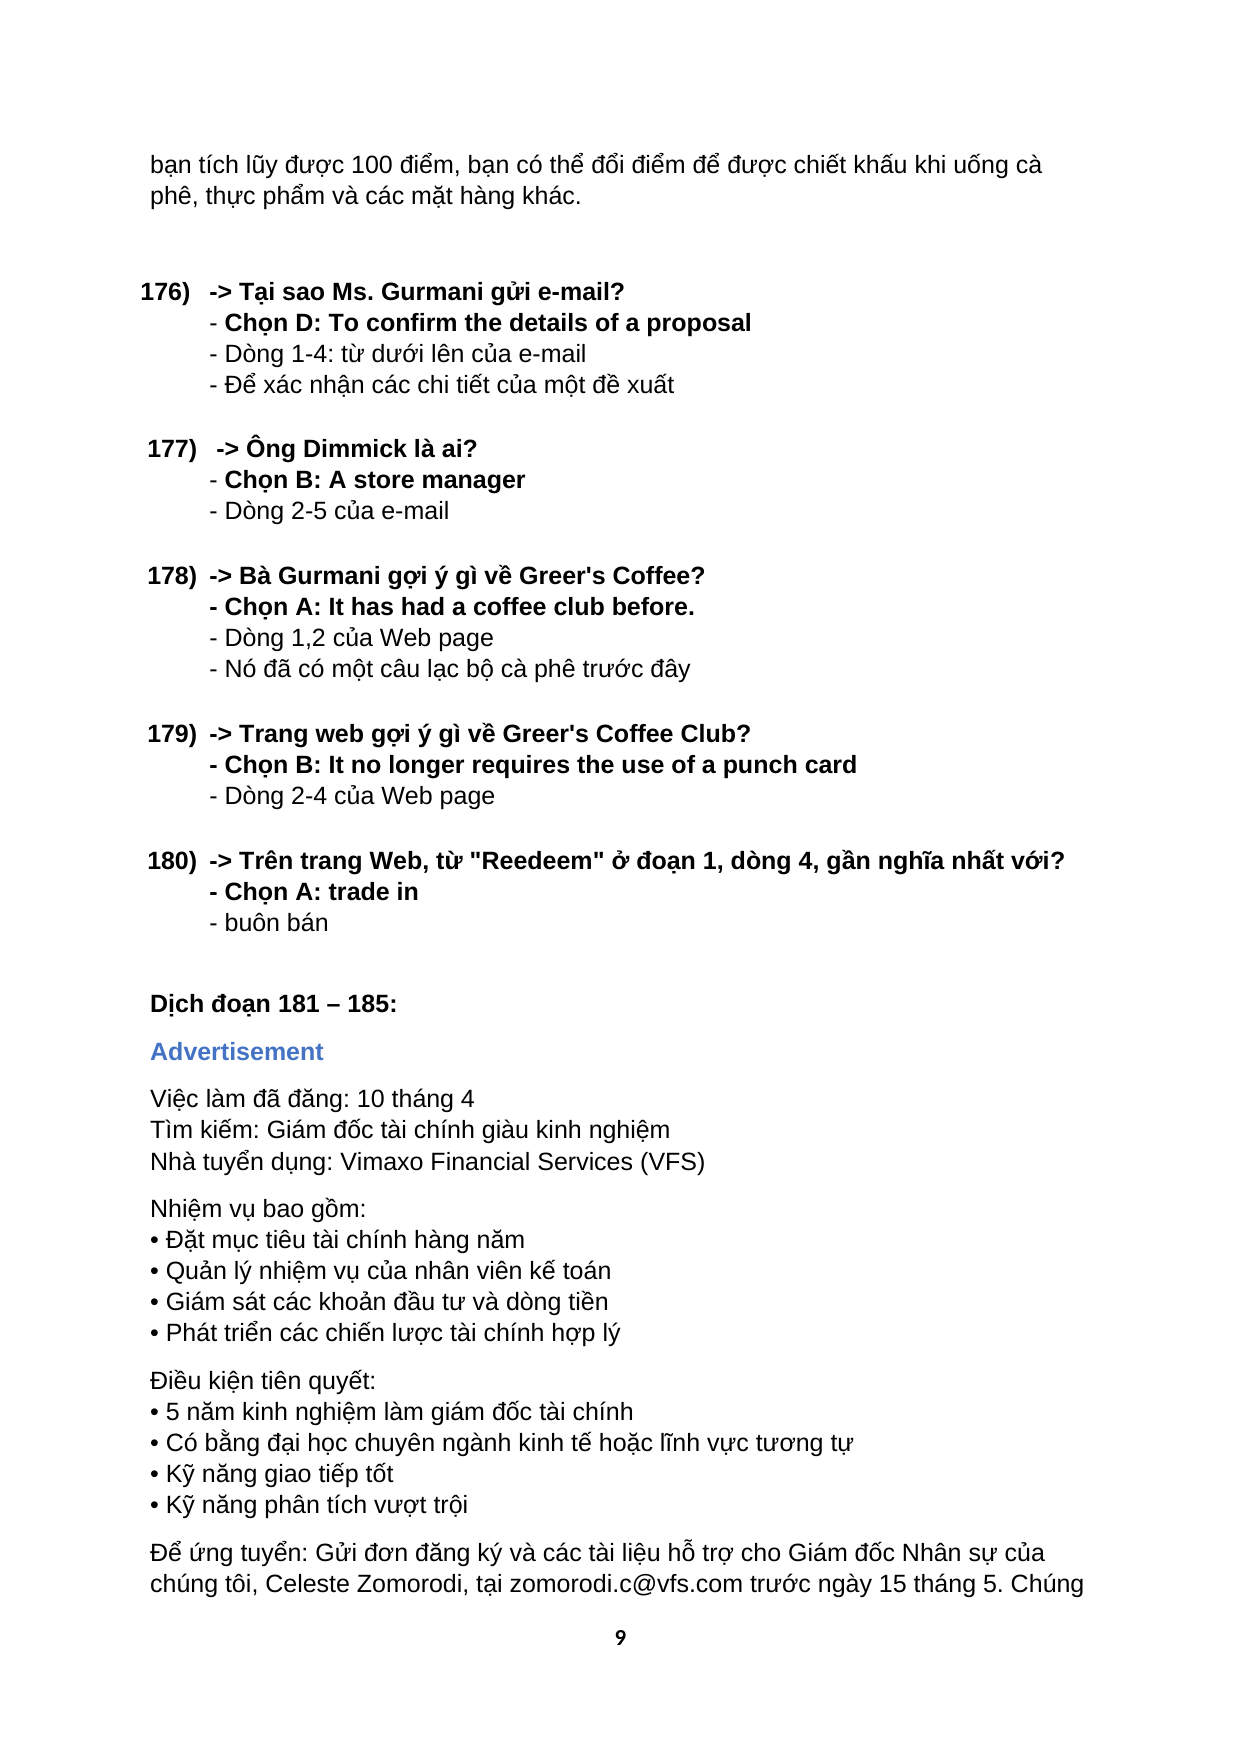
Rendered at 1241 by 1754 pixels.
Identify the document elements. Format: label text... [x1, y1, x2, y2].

text Advertisement [150, 1037, 1090, 1066]
list -> Ông Dimmick là ai? - Chọn B: A store manager - Dòng 2-5 của e-mail [147, 434, 1090, 559]
list -> Bà Gurmani gợi ý gì về Greer's Coffee? - Chọn A: It has had a coffee club before. - Dòng 1,2 của Web page - Nó đã có một câu lạc bộ cà phê trước đây [147, 561, 1090, 716]
text Nhiệm vụ bao gồm: • Đặt mục tiêu tài chính hàng năm • Quản lý nhiệm vụ của nhân viên kế toán • Giám sát các khoản đầu tư và dòng tiền • Phát triển các chiến lược tài chính hợp lý [150, 1194, 1090, 1347]
text Điều kiện tiên quyết: • 5 năm kinh nghiệm làm giám đốc tài chính • Có bằng đại học chuyên ngành kinh tế hoặc lĩnh vực tương tự • Kỹ năng giao tiếp tốt • Kỹ năng phân tích vượt trội [150, 1366, 1090, 1519]
list -> Trang web gợi ý gì về Greer's Coffee Club? - Chọn B: It no longer requires the use of a punch card - Dòng 2-4 của Web page [147, 719, 1090, 843]
text Việc làm đã đăng: 10 tháng 4 Tìm kiếm: Giám đốc tài chính giàu kinh nghiệm Nhà tuyển dụng: Vimaxo Financial Services (VFS) [150, 1084, 1090, 1175]
list -> Trên trang Web, từ "Reedeem" ở đoạn 1, dòng 4, gần nghĩa nhất với? - Chọn A: trade in - buôn bán [147, 846, 1090, 970]
list -> Tại sao Ms. Gurmani gửi e-mail? - Chọn D: To confirm the details of a proposal - Dòng 1-4: từ dưới lên của e-mail - Để xác nhận các chi tiết của một đề xuất [140, 276, 1090, 432]
text Dịch đoạn 181 – 185: [150, 989, 1090, 1018]
